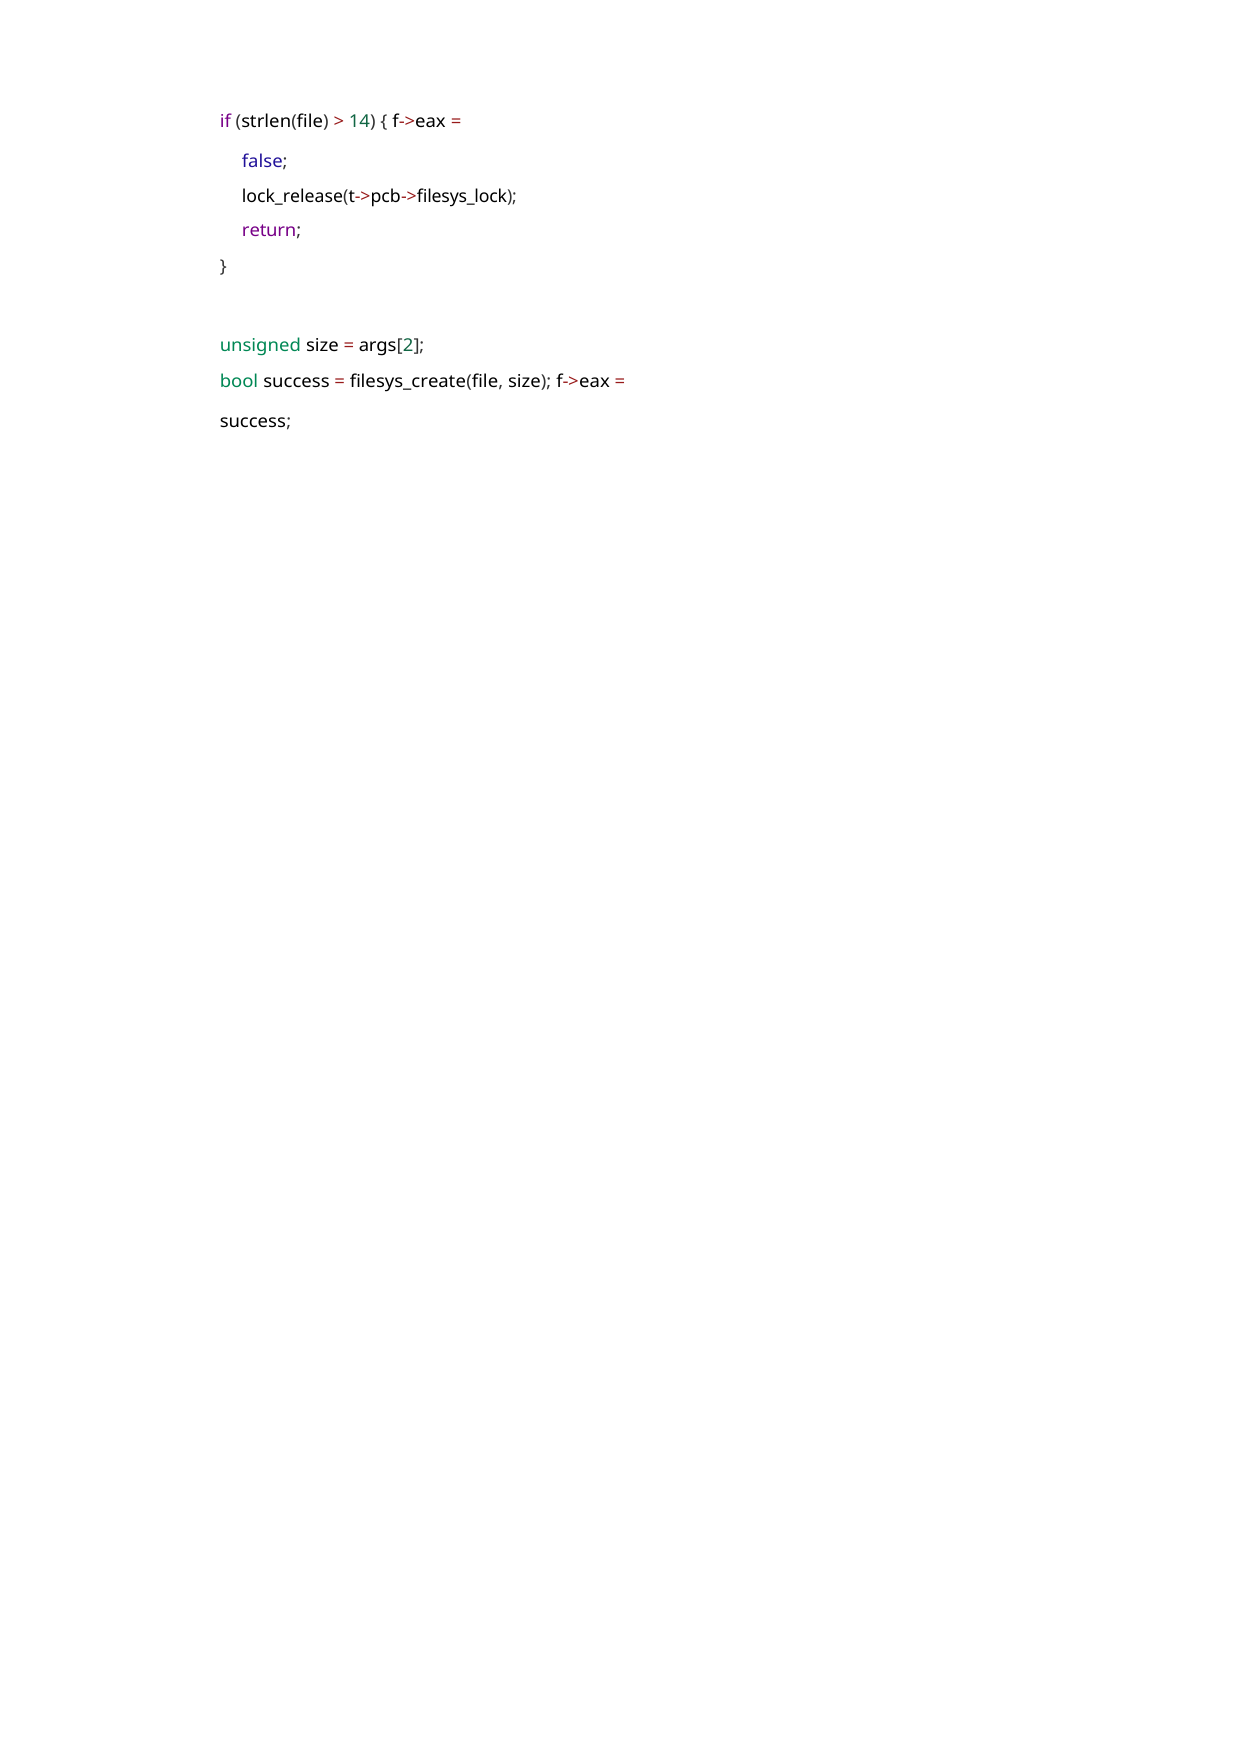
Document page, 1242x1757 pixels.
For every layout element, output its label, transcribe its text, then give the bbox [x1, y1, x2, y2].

text lock_release(t->pcb->filesys_lock); [242, 189, 1098, 206]
text bool success = filesys_create(file, size); f->eax = success; [219, 368, 683, 433]
text unsigned size = args[2]; [219, 332, 1098, 356]
text } [219, 254, 1098, 278]
text return; [242, 217, 1098, 242]
text if (strlen(file) > 14) { f->eax = false; [219, 108, 484, 173]
